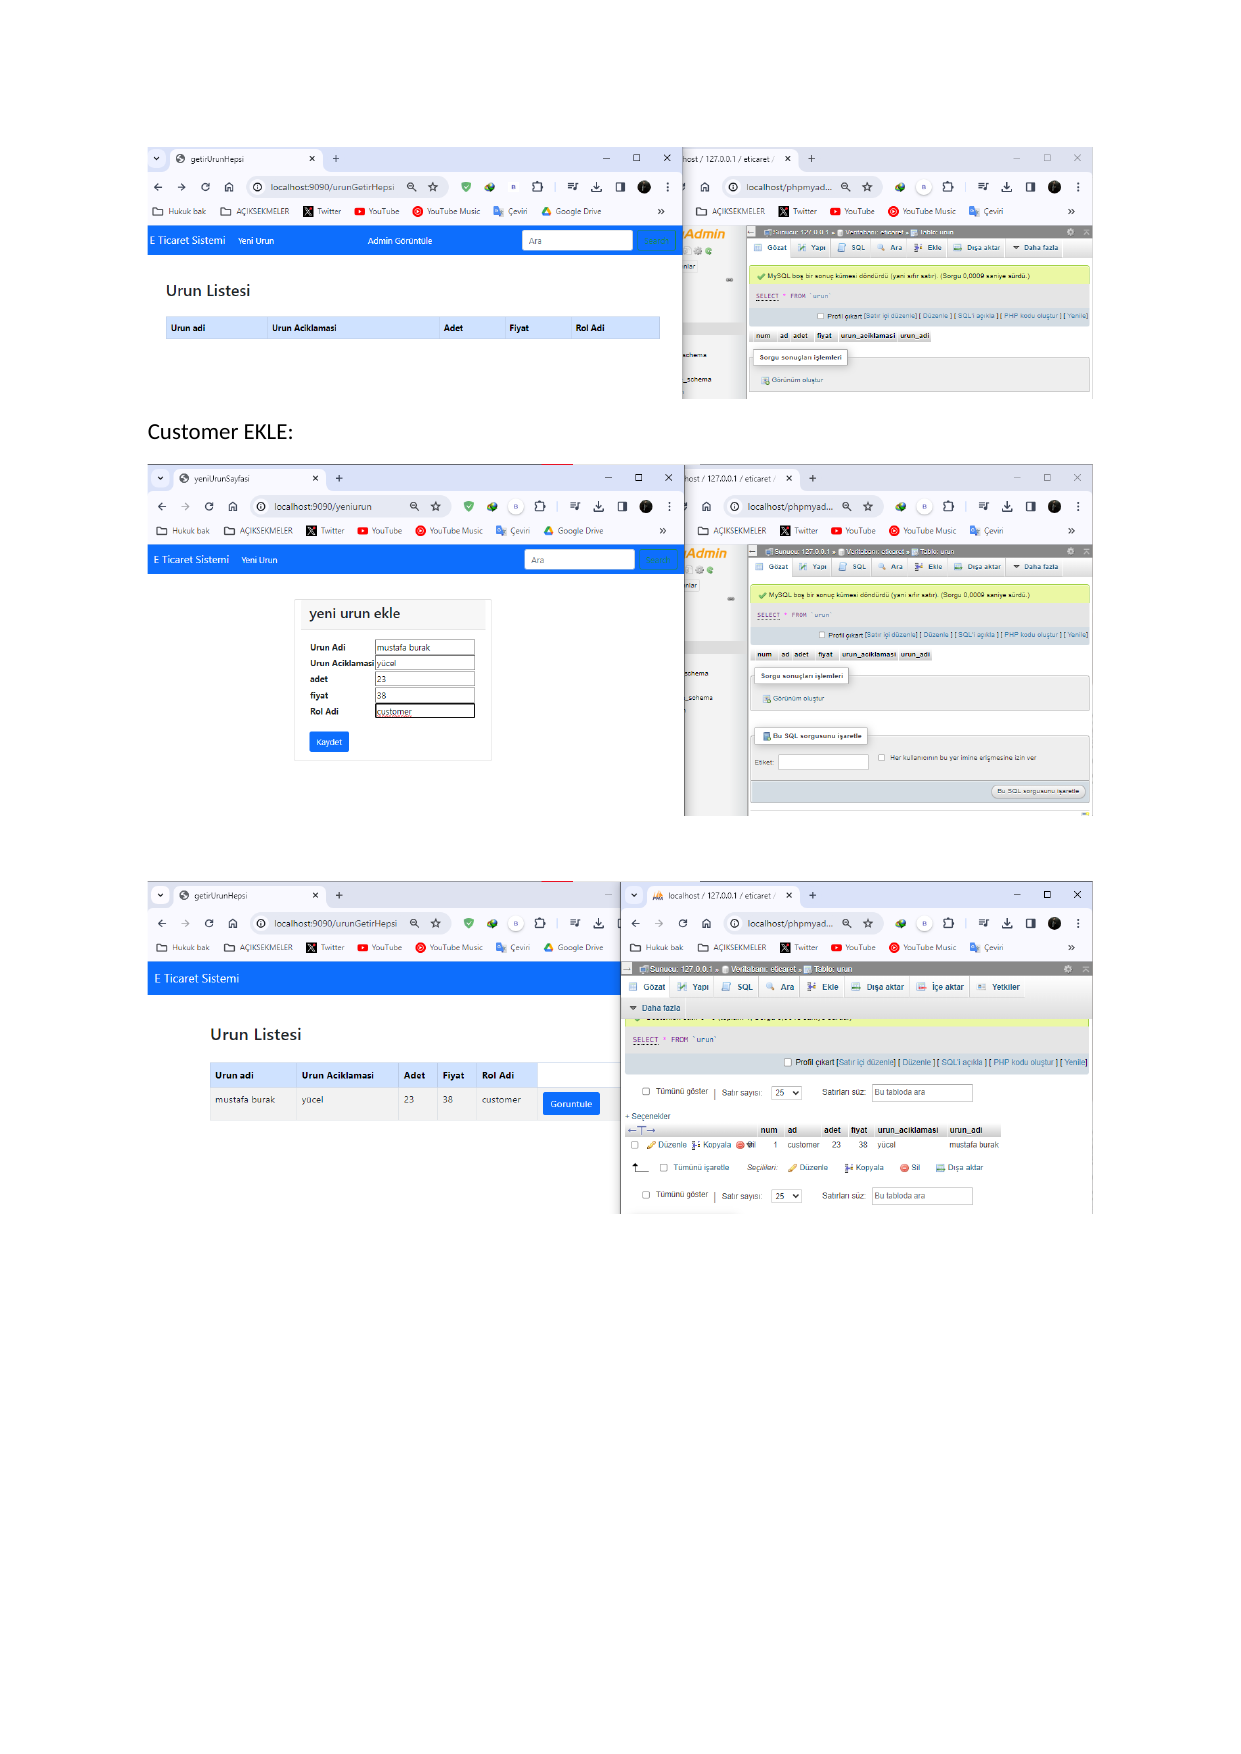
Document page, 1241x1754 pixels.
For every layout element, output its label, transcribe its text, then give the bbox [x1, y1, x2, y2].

picture [147, 881, 1093, 1214]
picture [147, 147, 1093, 399]
text Customer EKLE: [148, 417, 1093, 446]
picture [147, 464, 1093, 816]
